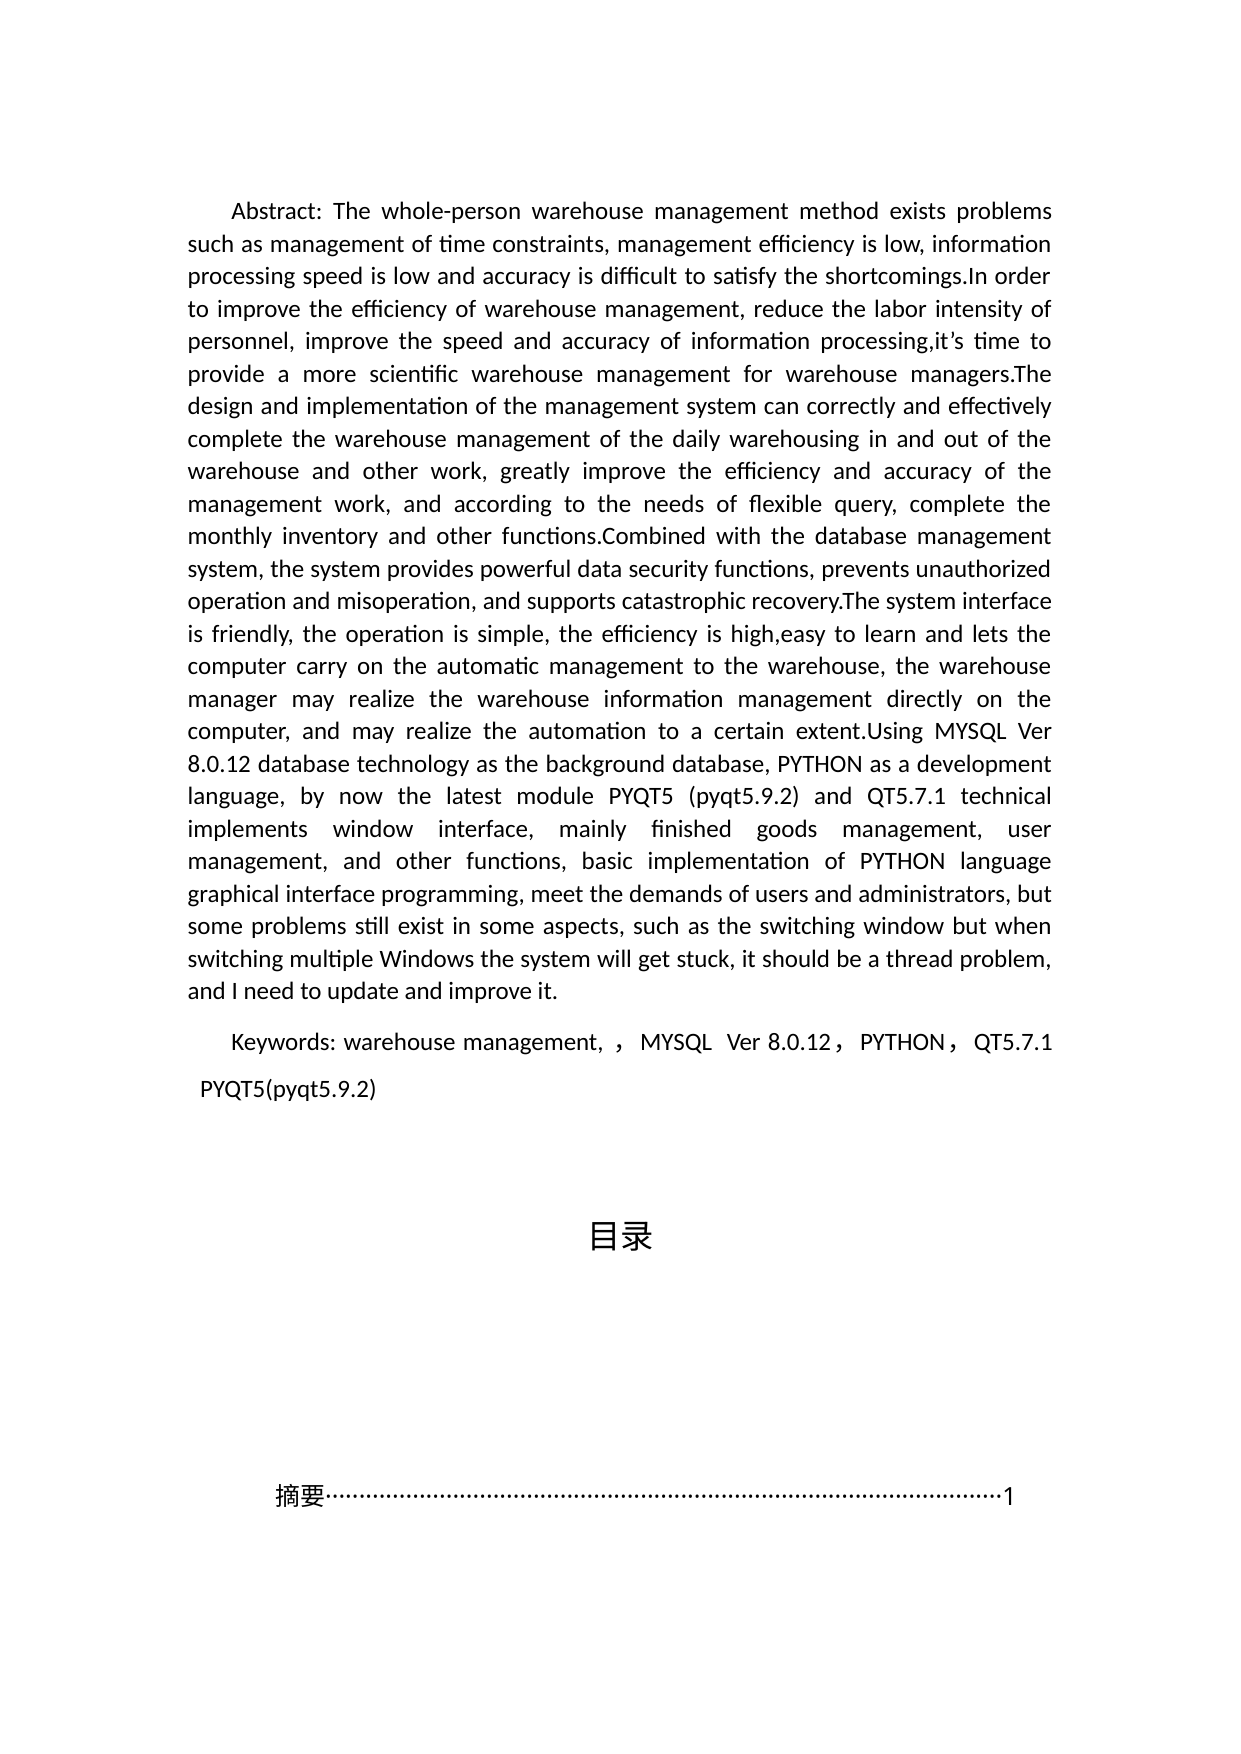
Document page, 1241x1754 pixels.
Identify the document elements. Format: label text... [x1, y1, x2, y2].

text Keywords: warehouse management, ，MYSQL Ver 8.0.12，PYTHON，QT5.7.1 PYQT5(pyqt5.9.2) [200, 1007, 1053, 1104]
text 摘要·····································································································1 [275, 1462, 1053, 1527]
text Abstract: The whole-person warehouse management method exists problems such as management of time constraints, management efficiency is low, information processing speed is low and accuracy is difficult to satisfy the shortcomings.In order to improve the efficiency of warehouse management, reduce the labor intensity of personnel, improve the speed and accuracy of information processing,it’s time to provide a more scientific warehouse management for warehouse managers.The design and implementation of the management system can correctly and effectively complete the warehouse management of the daily warehousing in and out of the warehouse and other work, greatly improve the efficiency and accuracy of the management work, and according to the needs of flexible query, complete the monthly inventory and other functions.Combined with the database management system, the system provides powerful data security functions, prevents unauthorized operation and misoperation, and supports catastrophic recovery.The system interface is friendly, the operation is simple, the efficiency is high,easy to learn and lets the computer carry on the automatic management to the warehouse, the warehouse manager may realize the warehouse information management directly on the computer, and may realize the automation to a certain extent.Using MYSQL Ver 8.0.12 database technology as the background database, PYTHON as a development language, by now the latest module PYQT5 (pyqt5.9.2) and QT5.7.1 technical implements window interface, mainly finished goods management, user management, and other functions, basic implementation of PYTHON language graphical interface programming, meet the demands of users and administrators, but some problems still exist in some aspects, such as the switching window but when switching multiple Windows the system will get stuck, it should be a thread problem, and I need to update and improve it. [187, 194, 1053, 1007]
text 目录 [187, 1202, 1053, 1267]
